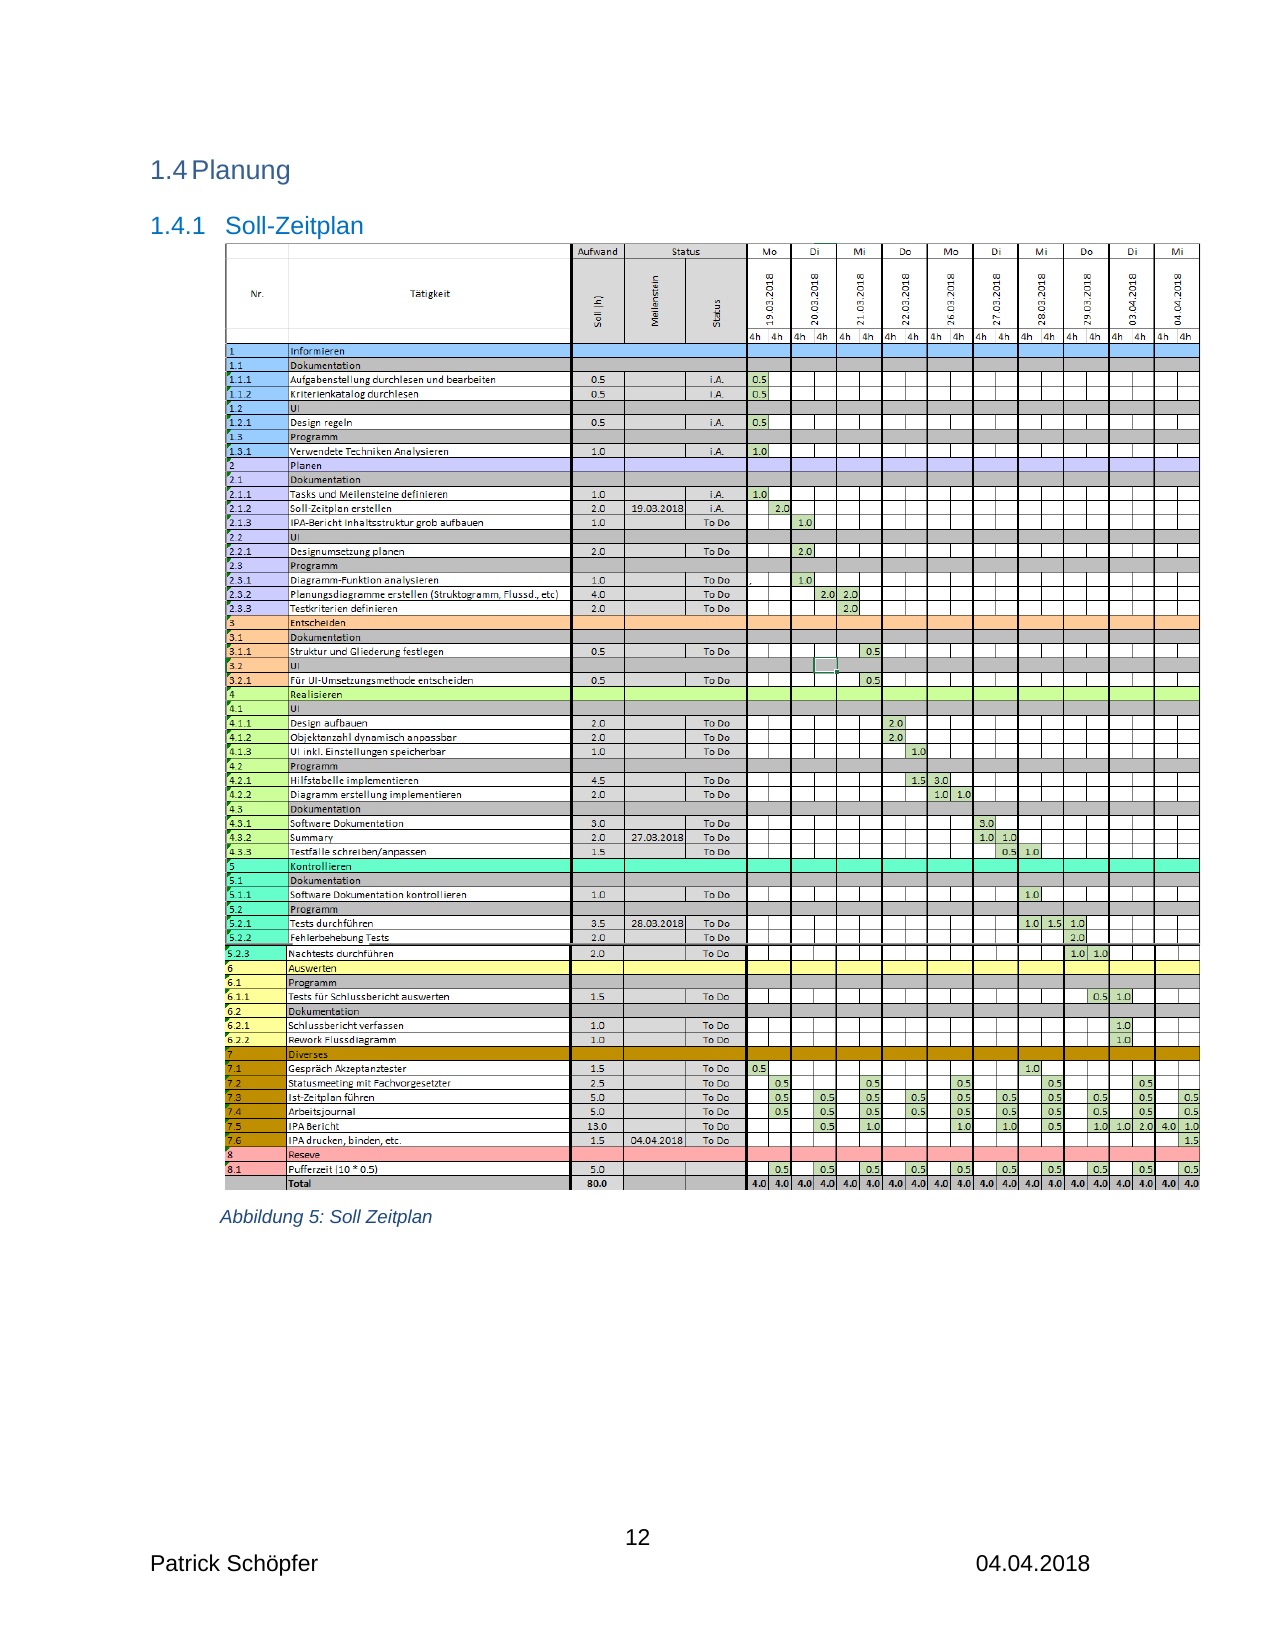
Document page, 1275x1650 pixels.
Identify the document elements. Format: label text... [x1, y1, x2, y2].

text Soll-Zeitplan [150, 211, 1125, 944]
subtitle Planung [150, 154, 1125, 185]
picture [225, 243, 1200, 1190]
